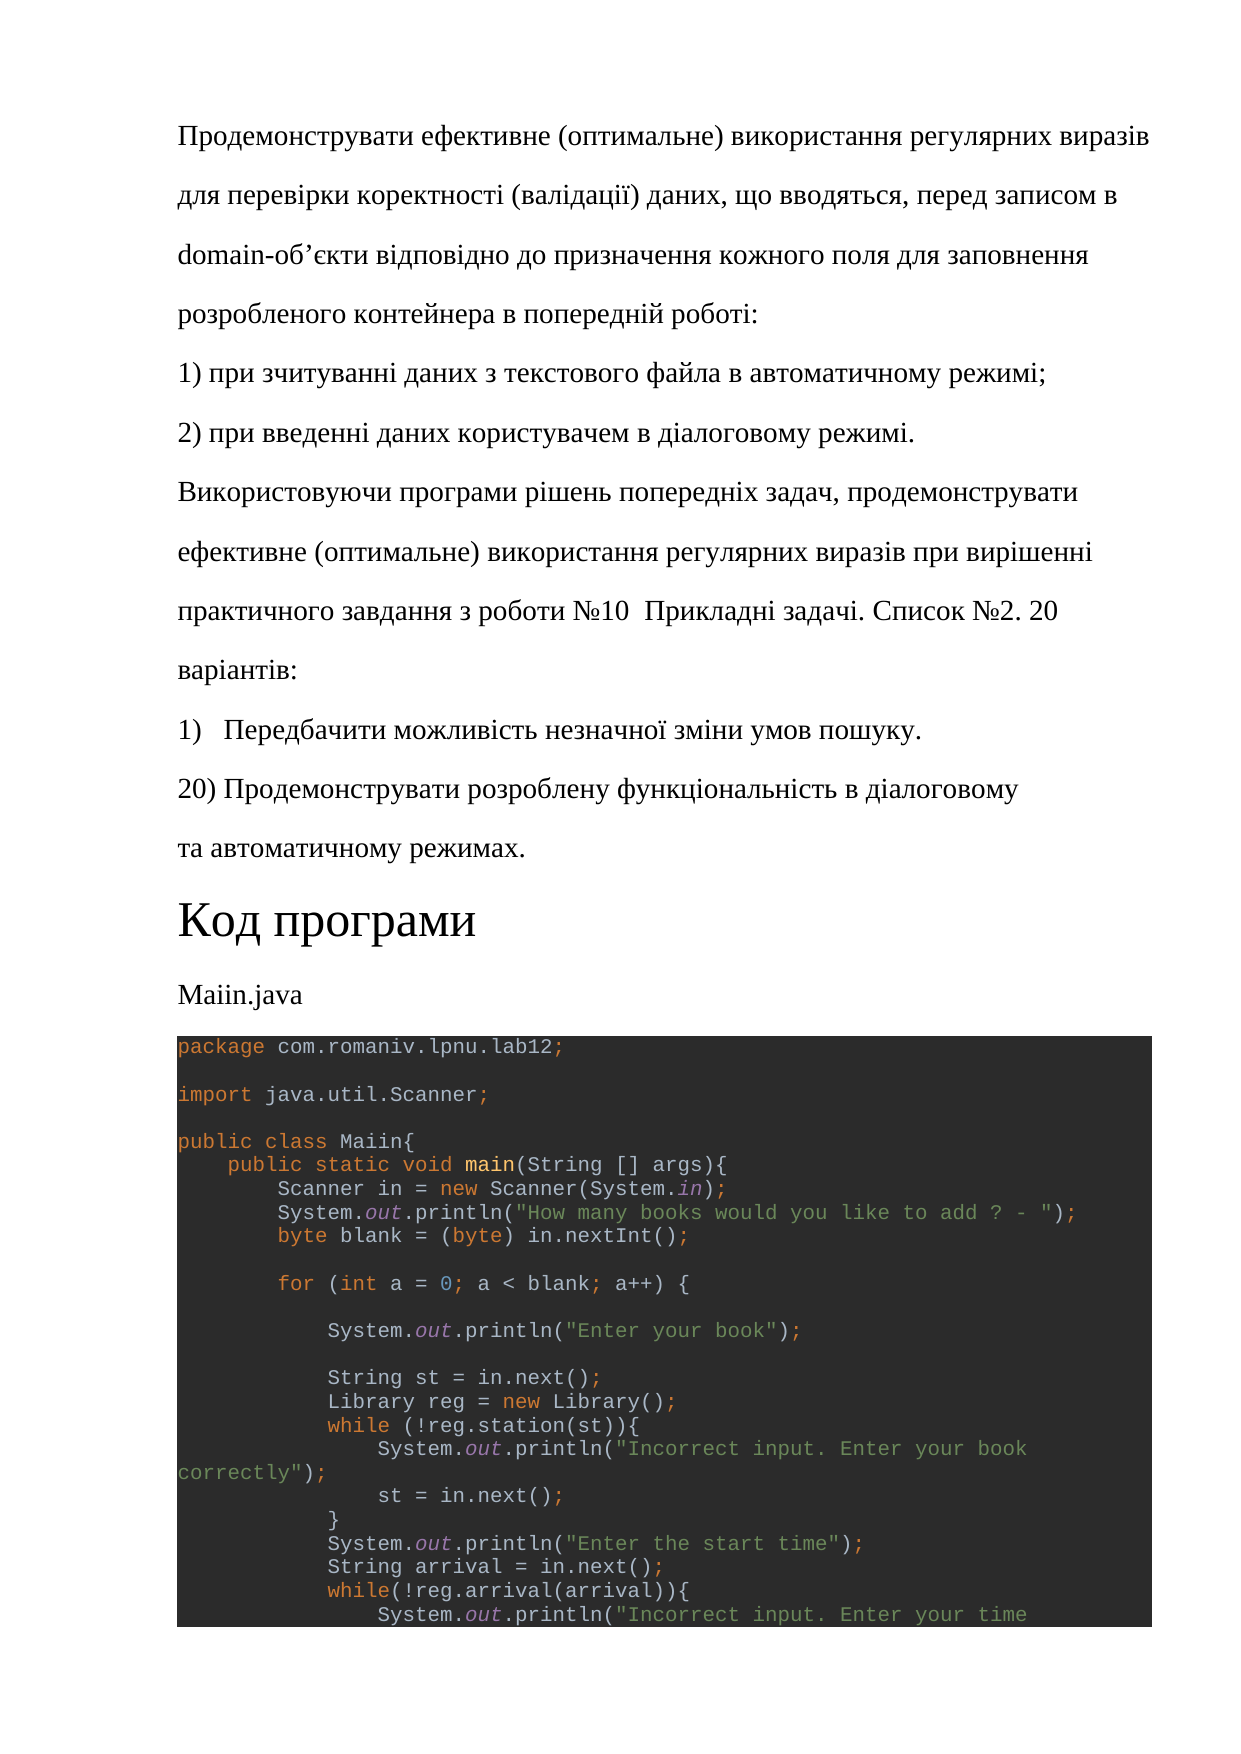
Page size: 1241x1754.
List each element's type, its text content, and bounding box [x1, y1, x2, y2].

text Maiin.java [177, 977, 1152, 1010]
text розробленого контейнера в попередній роботі: [177, 296, 1152, 330]
text та автоматичному режимах. [177, 831, 1152, 864]
text практичного завдання з роботи №10 ​ Прикладні задачі. Список №2. 20 [177, 593, 1152, 627]
text domain-об’єкти відповідно до призначення кожного поля для заповнення [177, 237, 1152, 270]
text Продемонструвати ефективне (оптимальне) використання регулярних виразів [177, 118, 1152, 152]
text Код програми [177, 890, 1152, 947]
text 1) при зчитуванні даних з текстового файла в автоматичному режимі; [177, 356, 1152, 389]
text 2) при введенні даних користувачем в діалоговому режимі. [177, 415, 1152, 448]
text 20) Продемонструвати розроблену функціональність в діалоговому [177, 771, 1152, 805]
text варіантів: [177, 652, 1152, 686]
text ефективне (оптимальне) використання регулярних виразів при вирішенні [177, 534, 1152, 567]
text Використовуючи програми рішень попередніх задач, продемонструвати [177, 474, 1152, 508]
text 1) Передбачити можливість незначної зміни умов пошуку. [177, 712, 1152, 745]
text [177, 1036, 1152, 1627]
text для перевірки коректності (валідації) даних, що вводяться, перед записом в [177, 177, 1152, 211]
